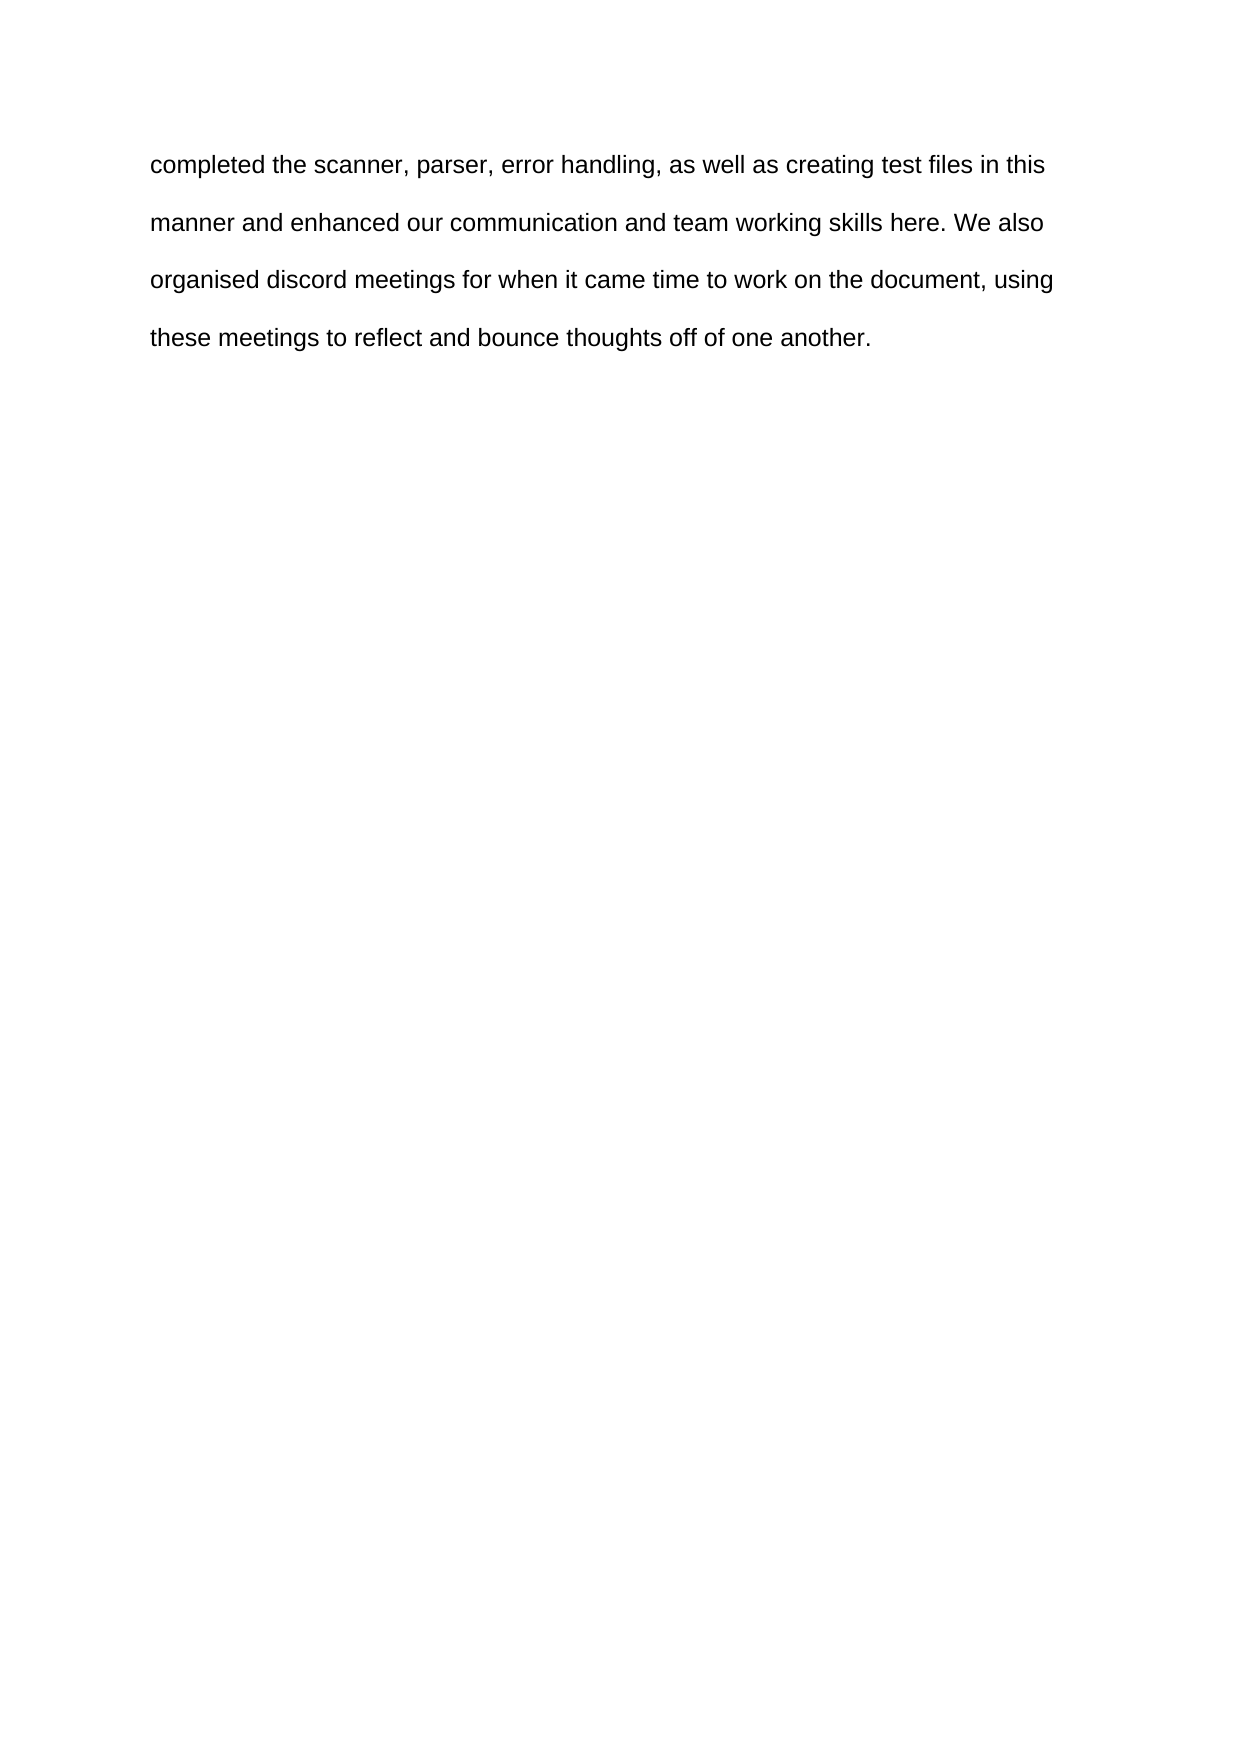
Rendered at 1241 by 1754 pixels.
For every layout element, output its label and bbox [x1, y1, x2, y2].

text [150, 150, 1090, 351]
